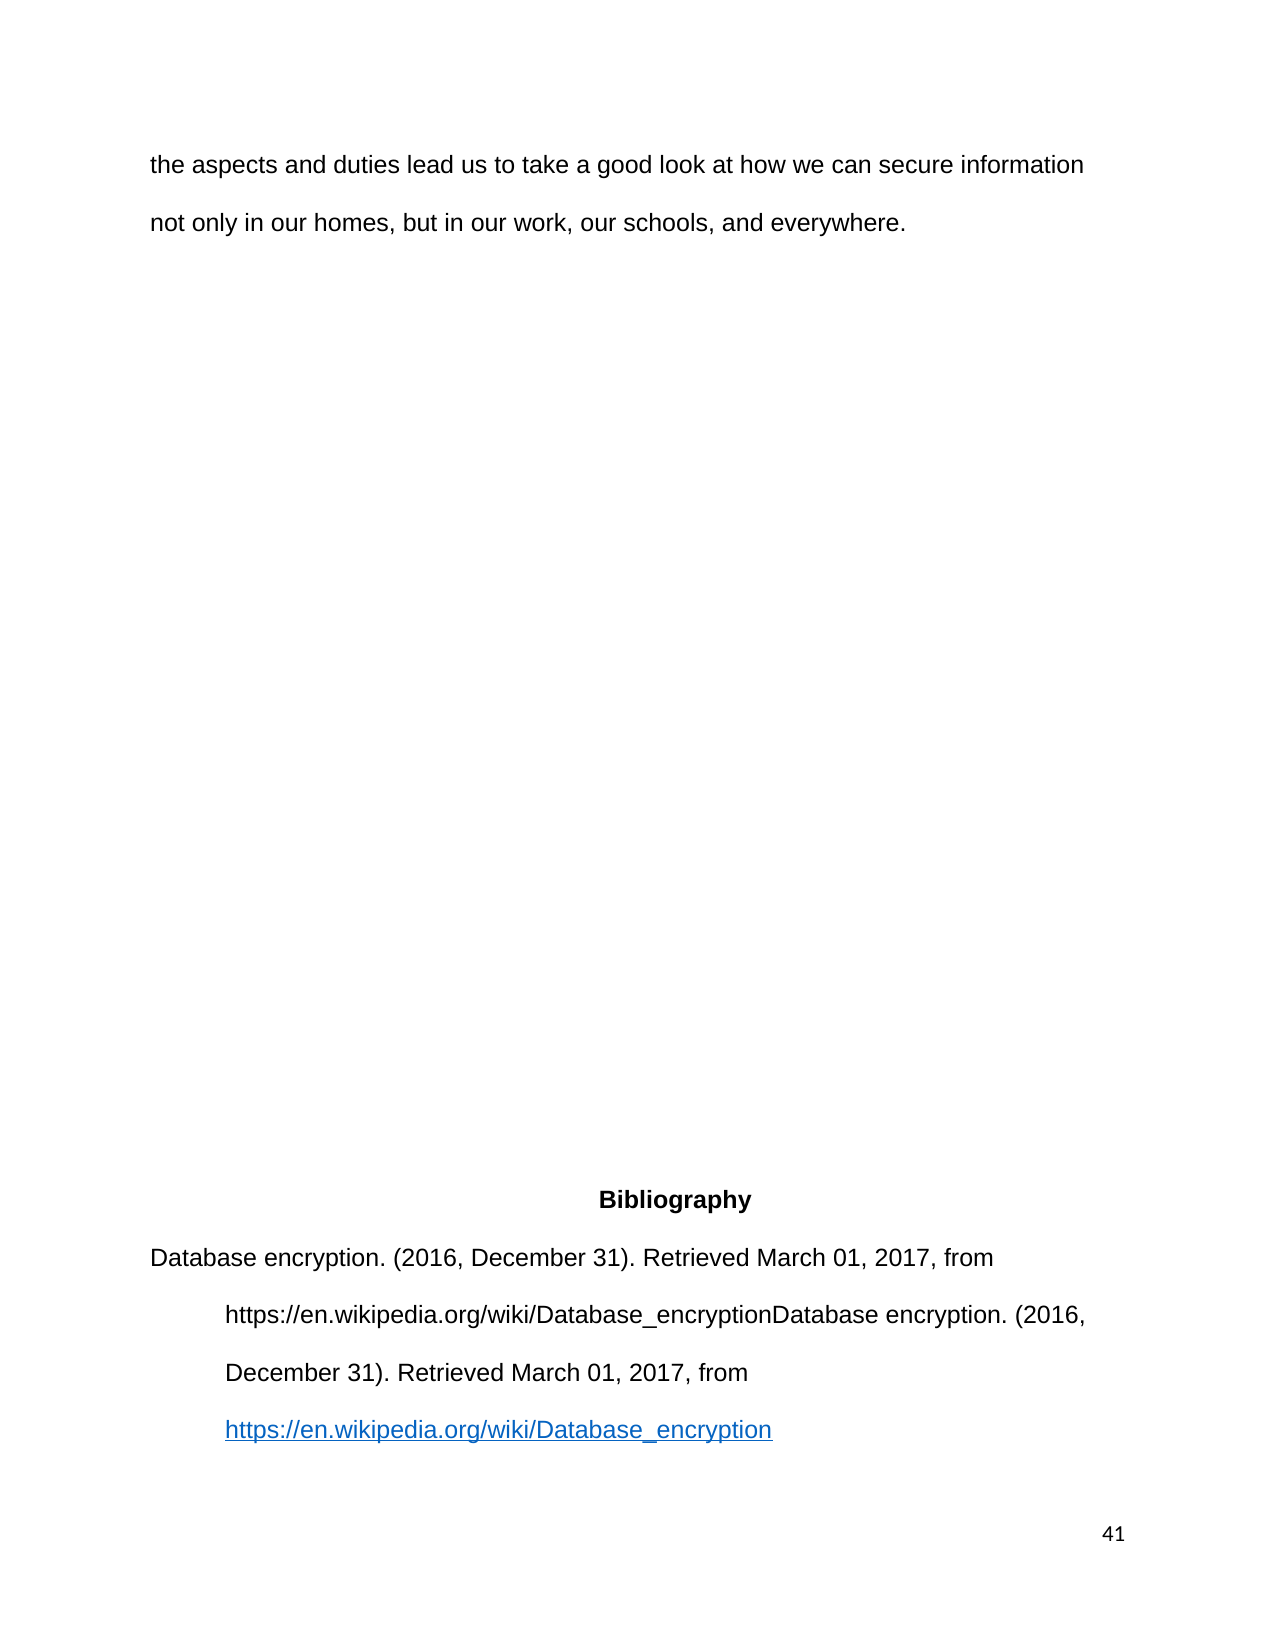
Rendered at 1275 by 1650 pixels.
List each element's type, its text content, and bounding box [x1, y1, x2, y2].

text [150, 150, 1125, 236]
text Bibliography [150, 1185, 1125, 1214]
text https://en.wikipedia.org/wiki/Database_encryptionDatabase encryption. (2016, December 31). Retrieved March 01, 2017, from https://en.wikipedia.org/wiki/Database_encryption [225, 1300, 1125, 1444]
text Database encryption. (2016, December 31). Retrieved March 01, 2017, from [150, 1242, 1125, 1271]
